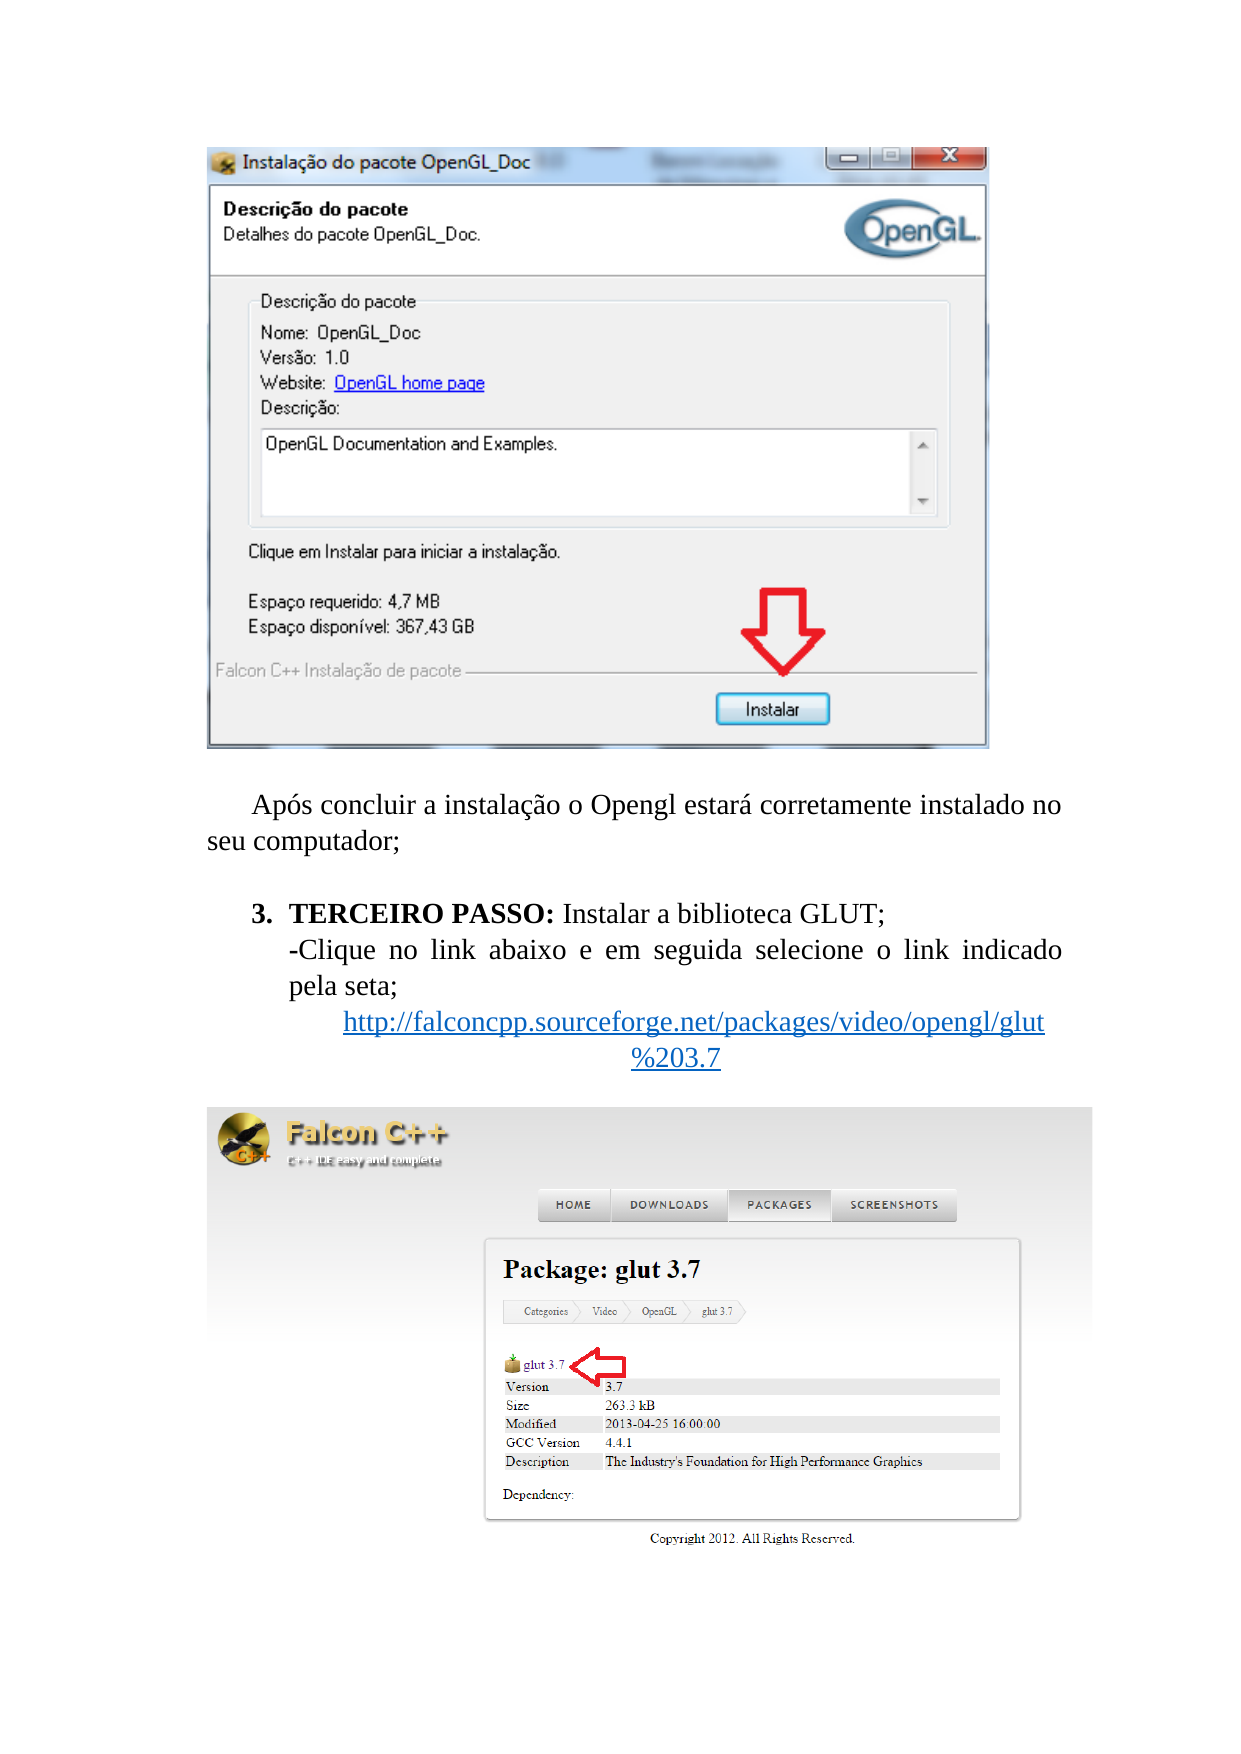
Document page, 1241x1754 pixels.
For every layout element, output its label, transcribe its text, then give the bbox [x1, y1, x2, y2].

list http://falconcpp.sourceforge.net/packages/video/opengl/glut%203.7 [288, 1004, 1063, 1074]
list TERCEIRO PASSO: Instalar a biblioteca GLUT; [251, 896, 1063, 929]
list -Clique no link abaixo e em seguida selecione o link indicado pela seta; [288, 932, 1063, 1002]
picture [206, 1107, 1093, 1594]
picture [206, 147, 990, 749]
list Após concluir a instalação o Opengl estará corretamente instalado no seu computador; [207, 787, 1063, 857]
